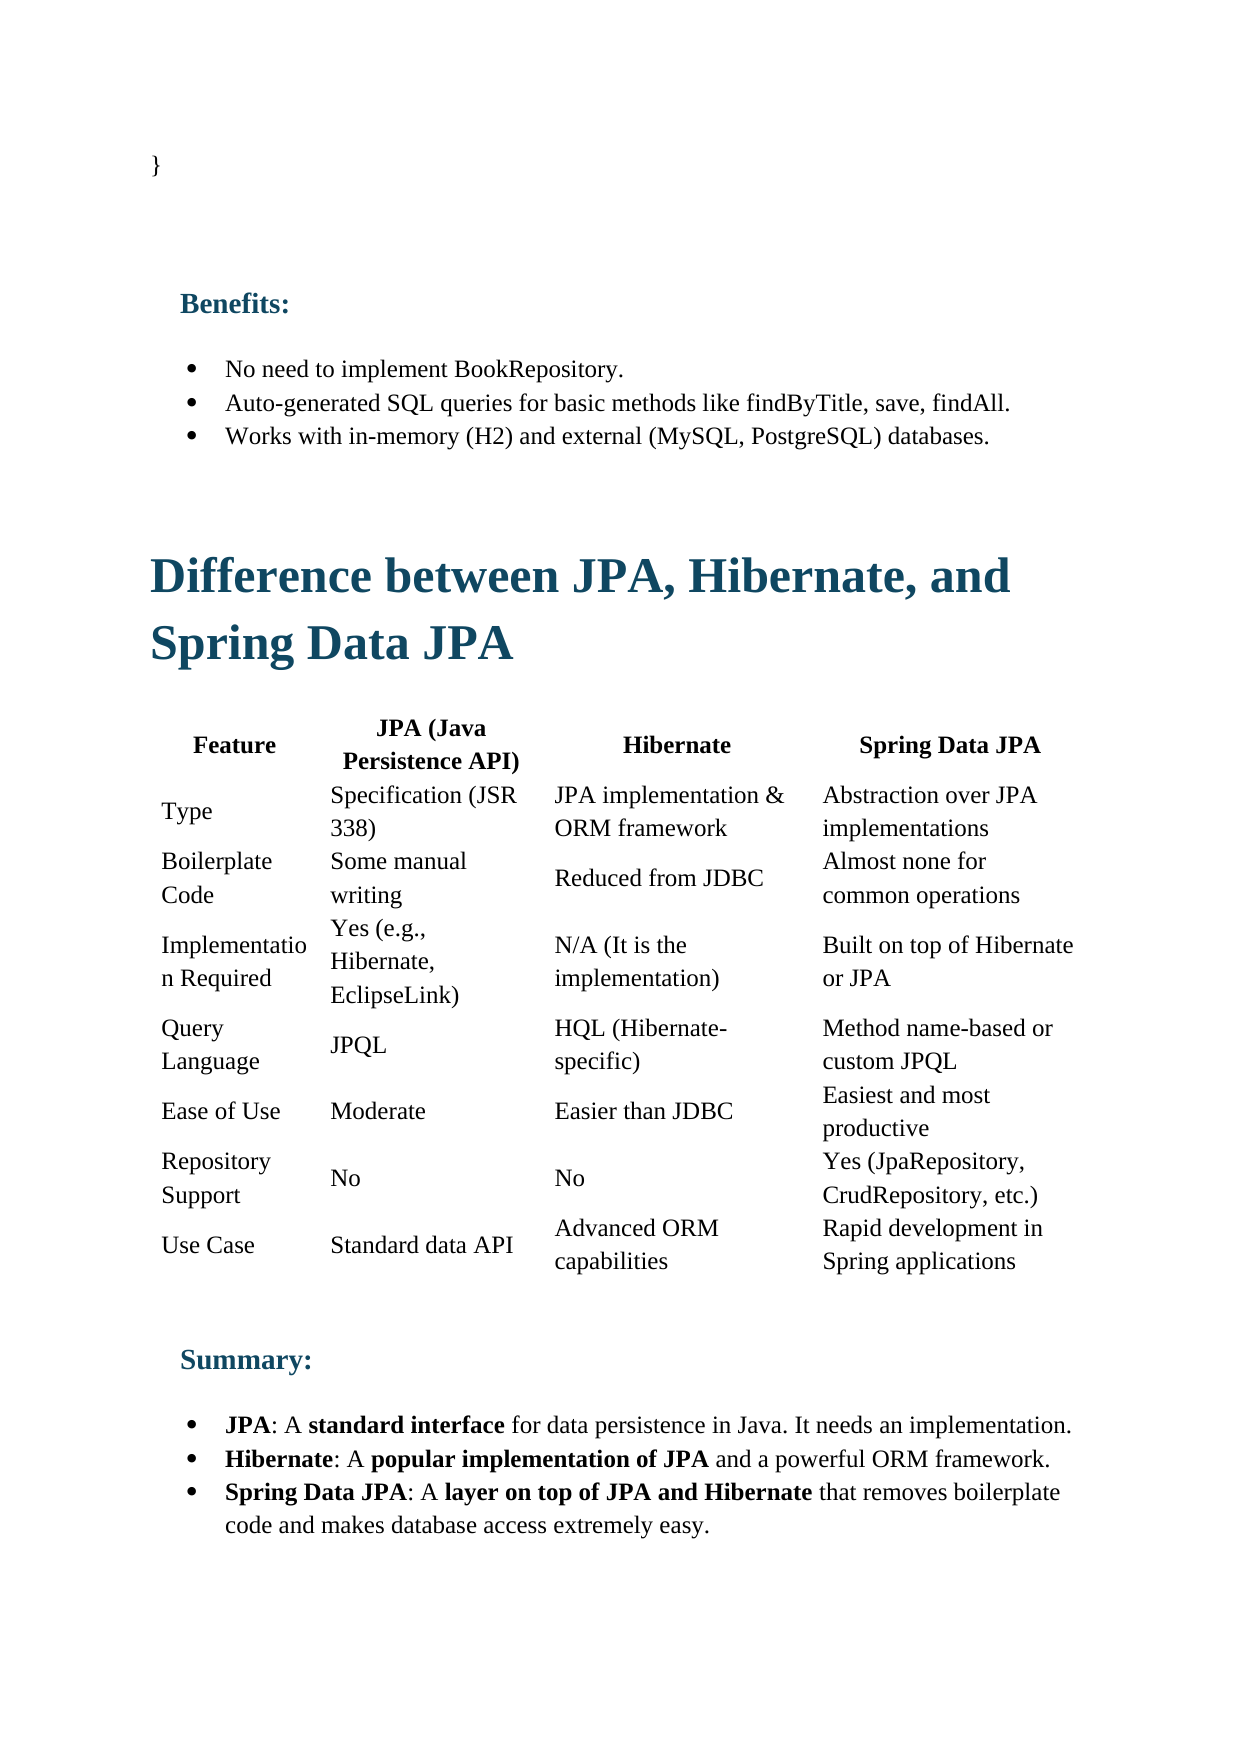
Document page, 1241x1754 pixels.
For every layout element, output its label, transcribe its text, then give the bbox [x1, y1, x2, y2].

table_cell Method name-based or custom JPQL [811, 1013, 1089, 1080]
table_header Feature [150, 713, 319, 780]
table_cell Almost none for common operations [811, 846, 1089, 913]
table_header Hibernate [543, 713, 811, 780]
table_cell Yes (JpaRepository, CrudRepository, etc.) [811, 1146, 1089, 1213]
table_cell Ease of Use [150, 1080, 319, 1146]
list Spring Data JPA: A layer on top of JPA and Hibernate that removes boilerplate code and makes database access extremely easy. [187, 1477, 1090, 1539]
table_cell No [543, 1146, 811, 1213]
table_cell Specification (JSR 338) [319, 780, 543, 846]
table_cell HQL (Hibernate-specific) [543, 1013, 811, 1080]
list Auto-generated SQL queries for basic methods like findByTitle, save, findAll. [187, 388, 1090, 416]
list Works with in-memory (H2) and external (MySQL, PostgreSQL) databases. [187, 421, 1090, 450]
table_cell Implementation Required [150, 913, 319, 1013]
table_cell Rapid development in Spring applications [811, 1213, 1089, 1280]
table_cell Type [150, 780, 319, 846]
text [150, 150, 1090, 218]
table_cell JPA implementation & ORM framework [543, 780, 811, 846]
table_header JPA (Java Persistence API) [319, 713, 543, 780]
table_cell Some manual writing [319, 846, 543, 913]
table_cell No [319, 1146, 543, 1213]
table_cell Reduced from JDBC [543, 846, 811, 913]
table_cell Easiest and most productive [811, 1080, 1089, 1146]
table_cell Abstraction over JPA implementations [811, 780, 1089, 846]
table_cell Query Language [150, 1013, 319, 1080]
table_cell Easier than JDBC [543, 1080, 811, 1146]
subtitle ✅ Summary: [150, 1342, 1090, 1376]
table_cell Standard data API [319, 1213, 543, 1280]
table_cell Built on top of Hibernate or JPA [811, 913, 1089, 1013]
table_cell N/A (It is the implementation) [543, 913, 811, 1013]
table_cell Boilerplate Code [150, 846, 319, 913]
list JPA: A standard interface for data persistence in Java. It needs an implementation. [187, 1411, 1090, 1439]
table_cell Moderate [319, 1080, 543, 1146]
subtitle Difference between JPA, Hibernate, and Spring Data JPA [150, 546, 1090, 670]
table_cell JPQL [319, 1013, 543, 1080]
table_cell Repository Support [150, 1146, 319, 1213]
table_cell Yes (e.g., Hibernate, EclipseLink) [319, 913, 543, 1013]
list No need to implement BookRepository. [187, 354, 1090, 383]
list Hibernate: A popular implementation of JPA and a powerful ORM framework. [187, 1444, 1090, 1473]
table_header Spring Data JPA [811, 713, 1089, 780]
subtitle ✅ Benefits: [150, 286, 1090, 320]
table_cell Use Case [150, 1213, 319, 1280]
table_cell Advanced ORM capabilities [543, 1213, 811, 1280]
